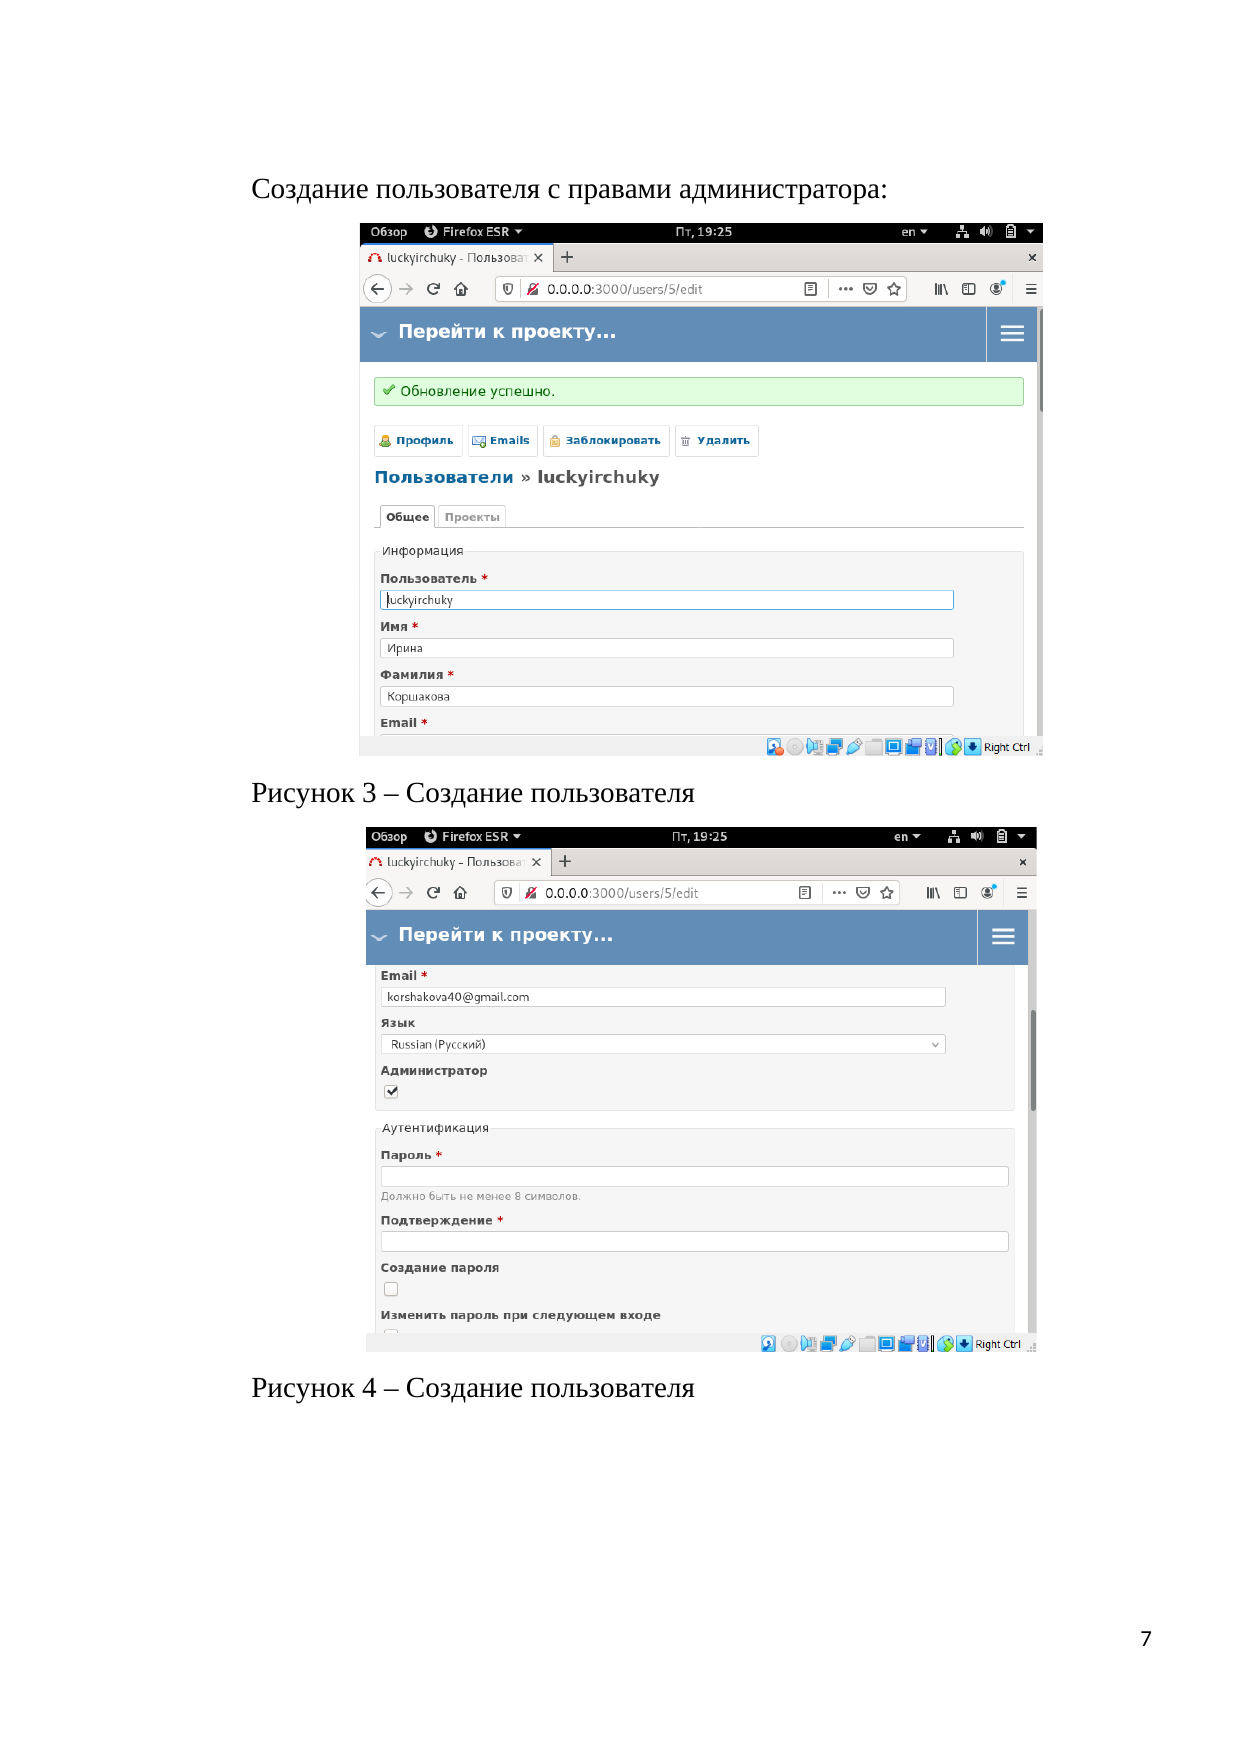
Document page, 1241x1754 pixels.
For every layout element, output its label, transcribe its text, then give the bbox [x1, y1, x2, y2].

text Рисунок 3 – Создание пользователя [177, 775, 1152, 808]
picture [359, 223, 1043, 756]
picture [366, 827, 1037, 1352]
text Создание пользователя с правами администратора: [177, 171, 1152, 204]
text Рисунок 4 – Создание пользователя [177, 1370, 1152, 1404]
